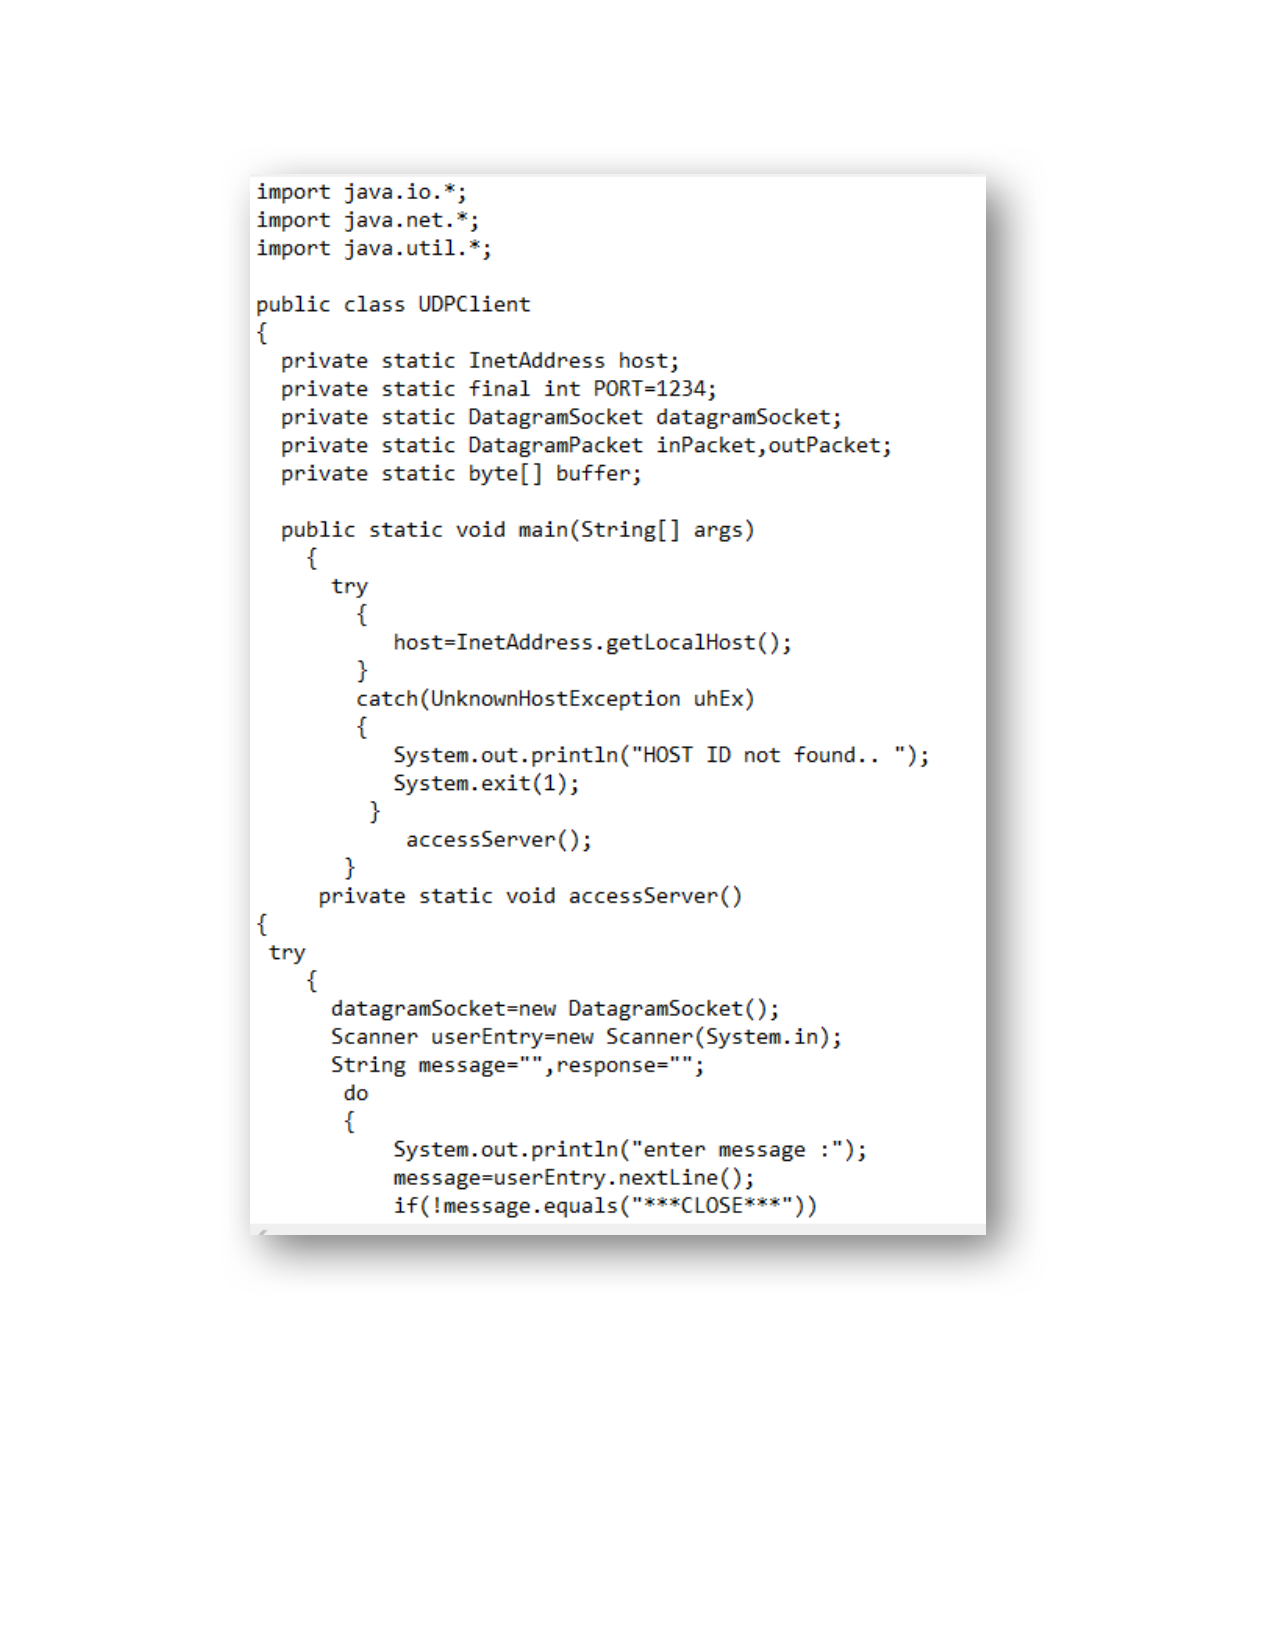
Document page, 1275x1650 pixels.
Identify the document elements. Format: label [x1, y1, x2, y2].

picture [250, 174, 986, 1235]
